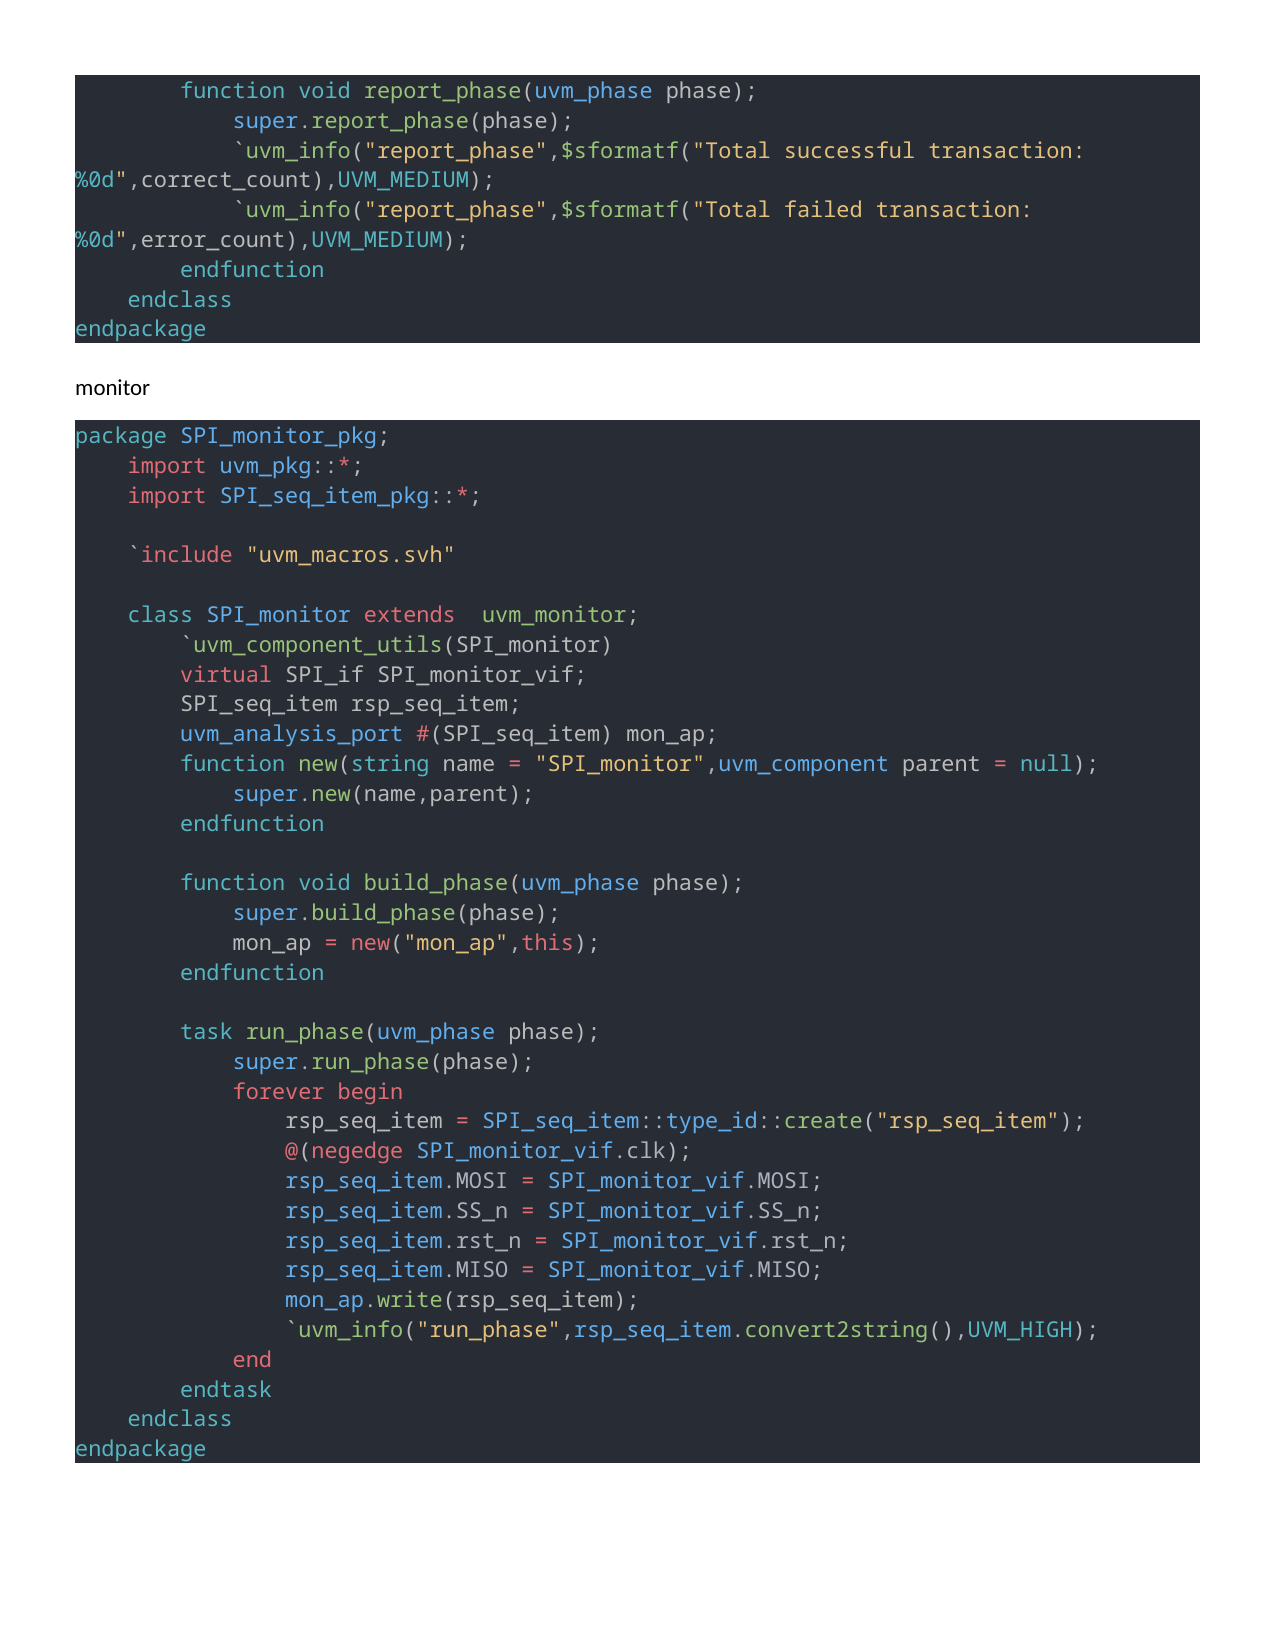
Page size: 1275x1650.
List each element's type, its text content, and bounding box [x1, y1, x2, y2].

text endfunction [75, 956, 1200, 986]
text endtask [75, 1373, 1200, 1403]
text super.report_phase(phase); [75, 105, 1200, 134]
text end [75, 1344, 1200, 1373]
text `uvm_info("report_phase",$sformatf("Total successful transaction: %0d",correct_count),UVM_MEDIUM); [75, 134, 1200, 194]
text mon_ap = new("mon_ap",this); [75, 927, 1200, 956]
text endclass [75, 283, 1200, 313]
text task run_phase(uvm_phase phase); [75, 1016, 1200, 1046]
text endpackage [75, 313, 1200, 343]
text `uvm_info("report_phase",$sformatf("Total failed transaction: %0d",error_count),UVM_MEDIUM); [75, 194, 1200, 254]
text super.run_phase(phase); [75, 1046, 1200, 1076]
text endfunction [75, 807, 1200, 837]
text endfunction [75, 254, 1200, 283]
text super.new(name,parent); [75, 778, 1200, 807]
text super.build_phase(phase); [75, 897, 1200, 927]
text function void report_phase(uvm_phase phase); [75, 75, 1200, 105]
text function new(string name = "SPI_monitor",uvm_component parent = null); [75, 748, 1200, 778]
text uvm_analysis_port #(SPI_seq_item) mon_ap; [75, 718, 1200, 748]
text rsp_seq_item.SS_n = SPI_monitor_vif.SS_n; [75, 1195, 1200, 1224]
text rsp_seq_item.rst_n = SPI_monitor_vif.rst_n; [75, 1224, 1200, 1254]
text `include "uvm_macros.svh" [75, 539, 1200, 569]
text import uvm_pkg::*; [75, 450, 1200, 480]
text class SPI_monitor extends uvm_monitor; [75, 599, 1200, 629]
text import SPI_seq_item_pkg::*; [75, 480, 1200, 509]
text `uvm_info("run_phase",rsp_seq_item.convert2string(),UVM_HIGH); [75, 1314, 1200, 1344]
text rsp_seq_item = SPI_seq_item::type_id::create("rsp_seq_item"); [75, 1105, 1200, 1135]
text virtual SPI_if SPI_monitor_vif; [75, 658, 1200, 688]
text endpackage [75, 1433, 1200, 1463]
text rsp_seq_item.MISO = SPI_monitor_vif.MISO; [75, 1254, 1200, 1284]
text mon_ap.write(rsp_seq_item); [75, 1284, 1200, 1314]
text function void build_phase(uvm_phase phase); [75, 867, 1200, 897]
text rsp_seq_item.MOSI = SPI_monitor_vif.MOSI; [75, 1165, 1200, 1195]
text SPI_seq_item rsp_seq_item; [75, 688, 1200, 718]
text @(negedge SPI_monitor_vif.clk); [75, 1135, 1200, 1165]
text `uvm_component_utils(SPI_monitor) [75, 629, 1200, 658]
text monitor [75, 343, 1200, 401]
text package SPI_monitor_pkg; [75, 420, 1200, 450]
text endclass [75, 1403, 1200, 1433]
text forever begin [75, 1076, 1200, 1105]
